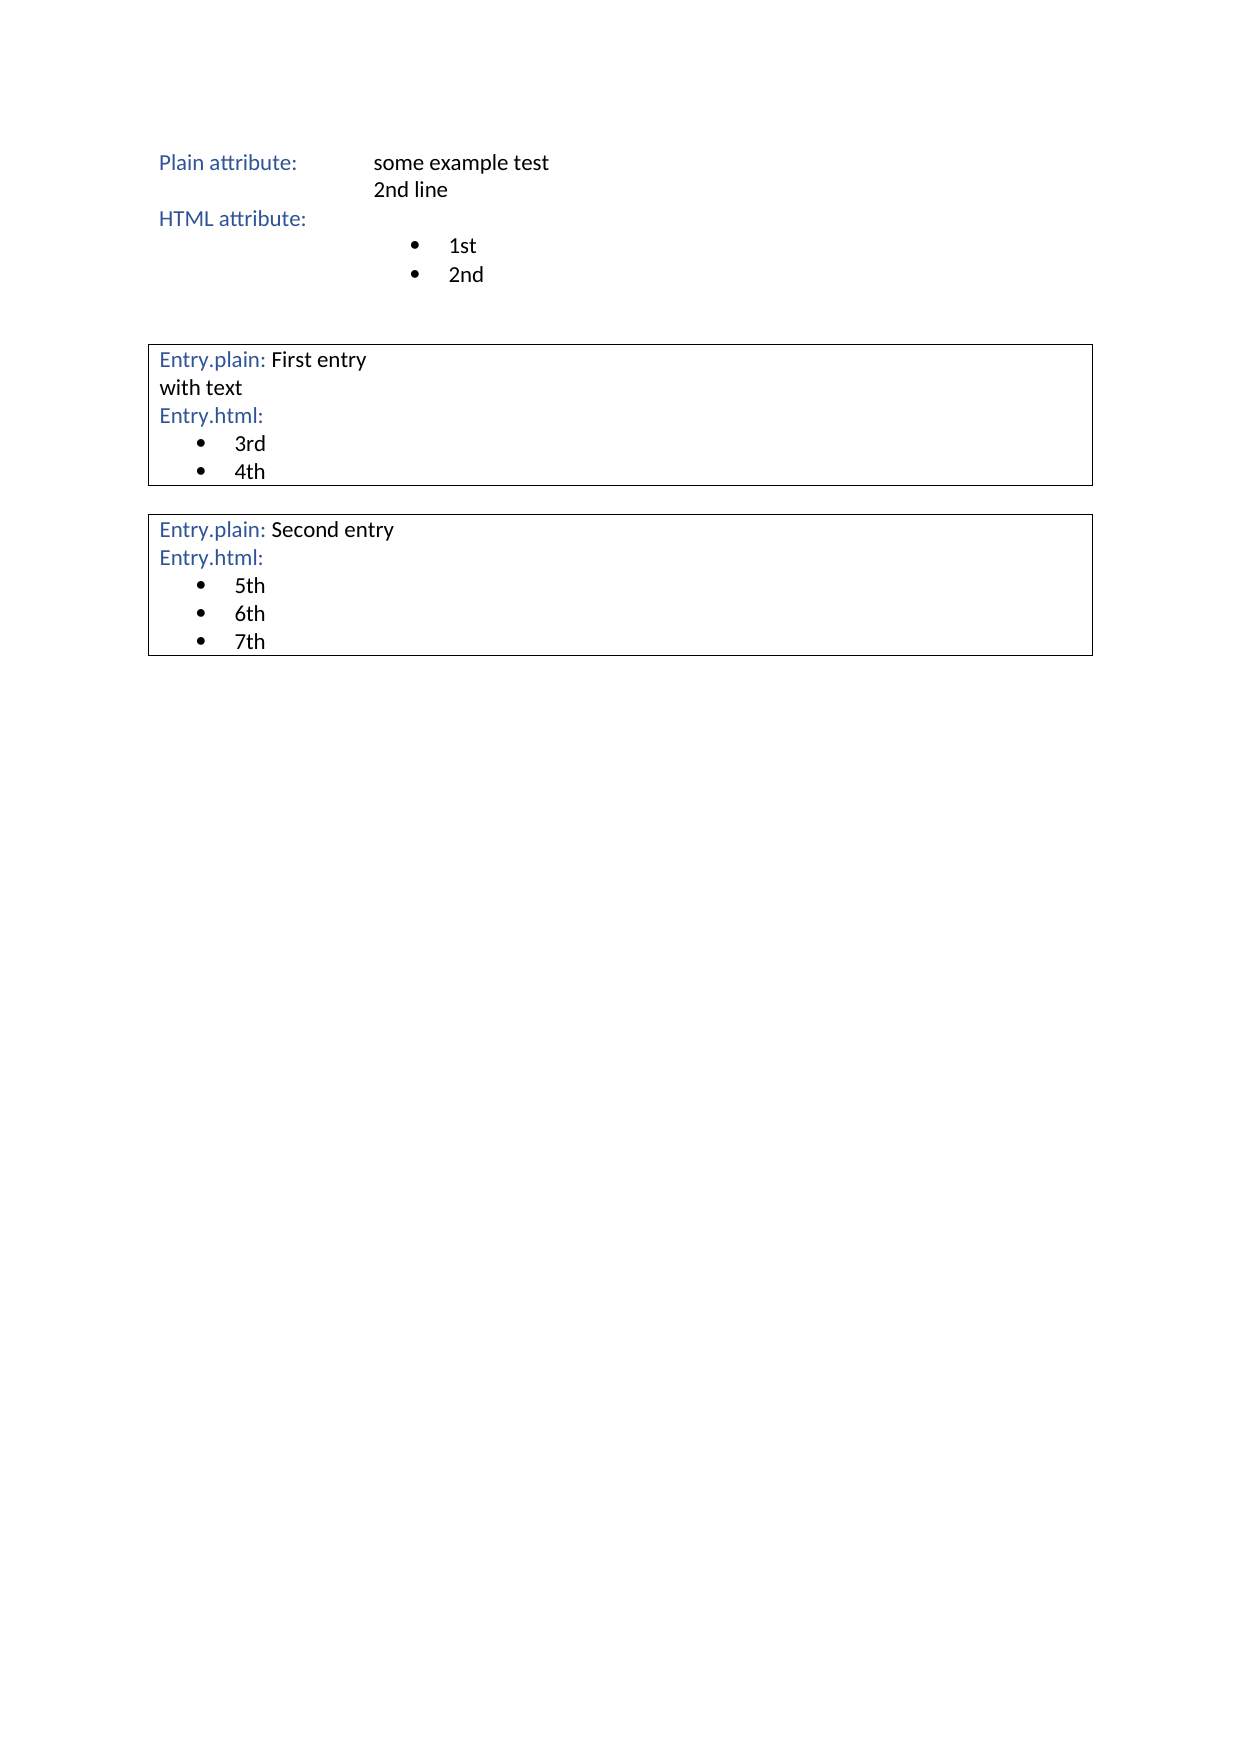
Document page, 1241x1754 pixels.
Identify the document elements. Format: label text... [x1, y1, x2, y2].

table_header Entry.plain: First entry with text Entry.html: 3rd 4th [149, 345, 1092, 485]
table_header Entry.plain: Second entry Entry.html: 5th 6th 7th [149, 515, 1092, 655]
table_header Plain attribute: [148, 148, 362, 204]
table_cell HTML attribute: [148, 204, 362, 288]
table_cell 1st 2nd [362, 204, 1093, 288]
table_header some example test 2nd line [362, 148, 1093, 204]
